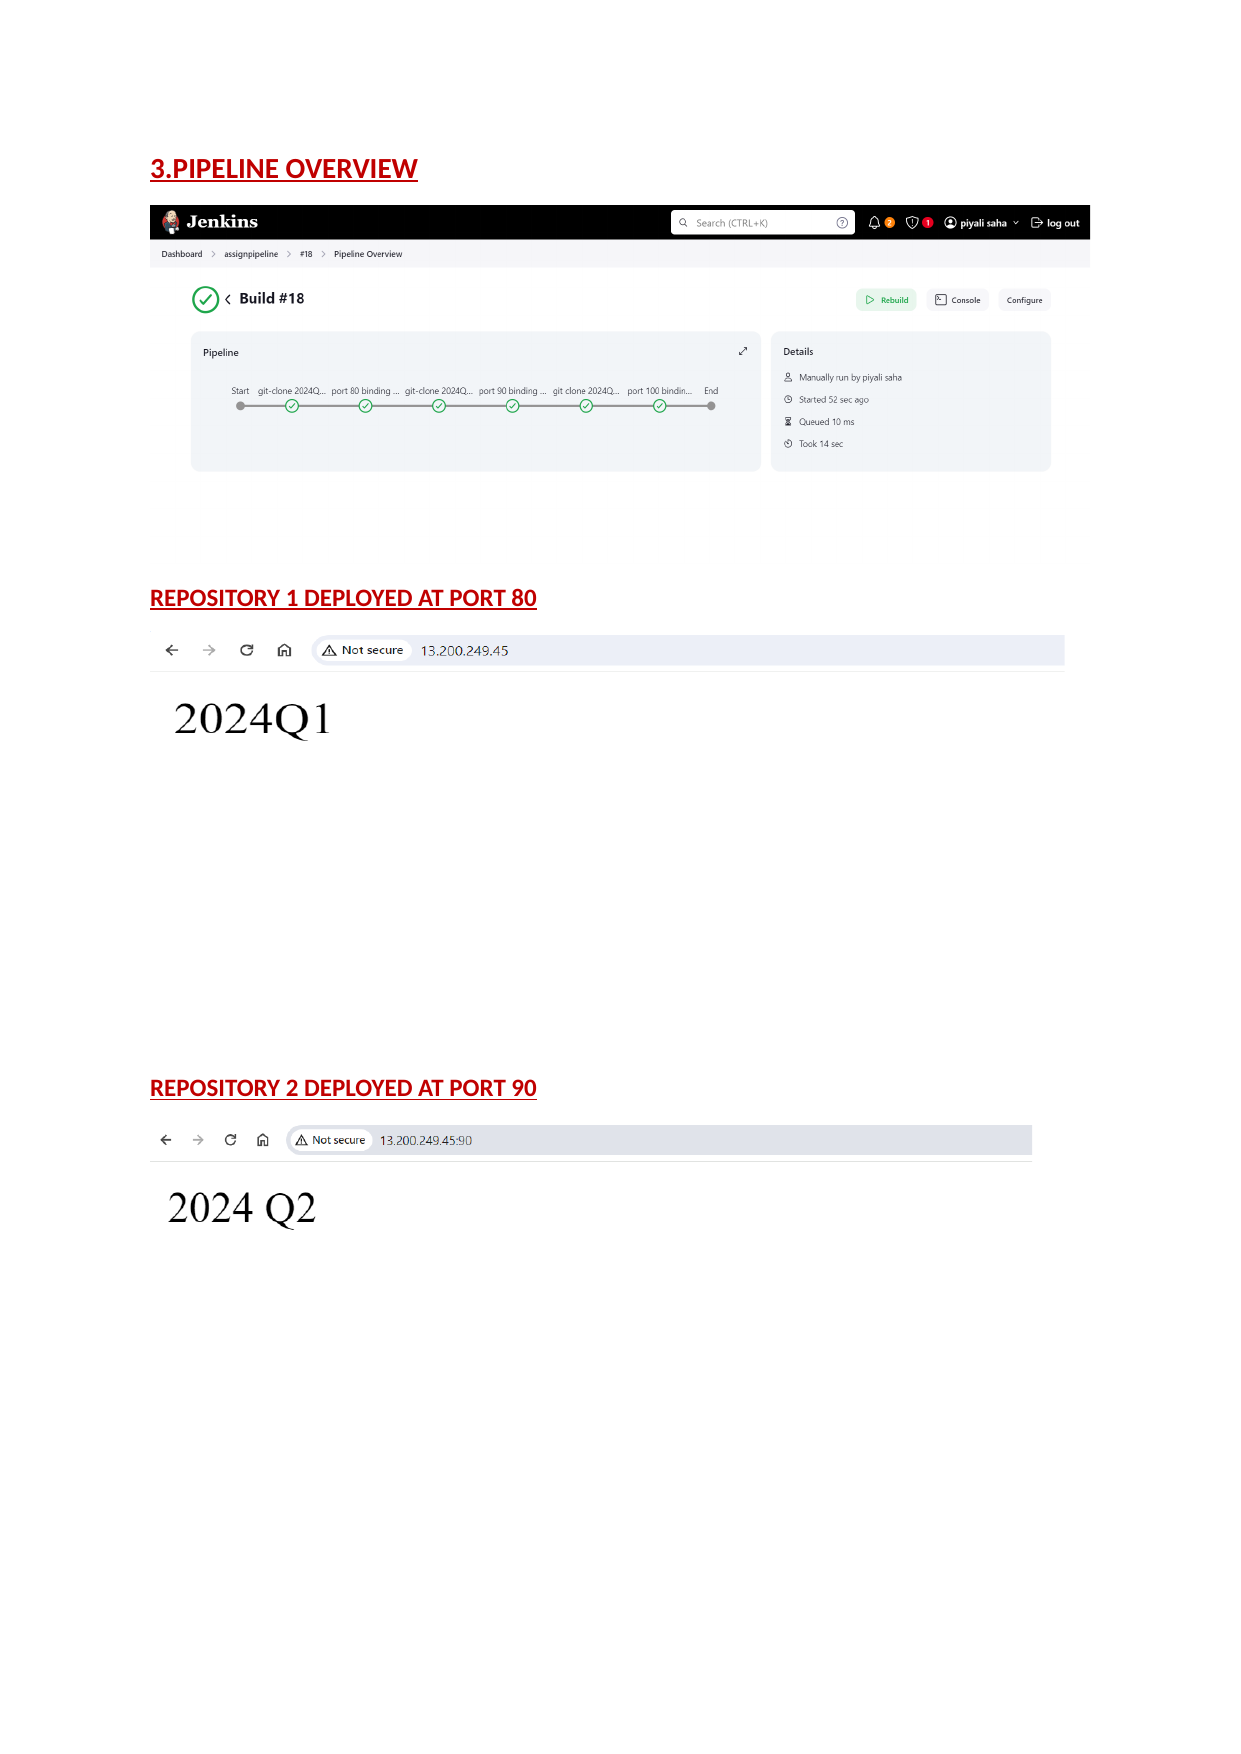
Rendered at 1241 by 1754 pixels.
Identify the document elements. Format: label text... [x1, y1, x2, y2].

picture [150, 1122, 1033, 1563]
text 3.PIPELINE OVERVIEW [150, 150, 1090, 186]
picture [150, 631, 1065, 1054]
text REPOSITORY 2 DEPLOYED AT PORT 90 [150, 1072, 1090, 1103]
text REPOSITORY 1 DEPLOYED AT PORT 80 [150, 582, 1090, 613]
picture [150, 205, 1091, 564]
